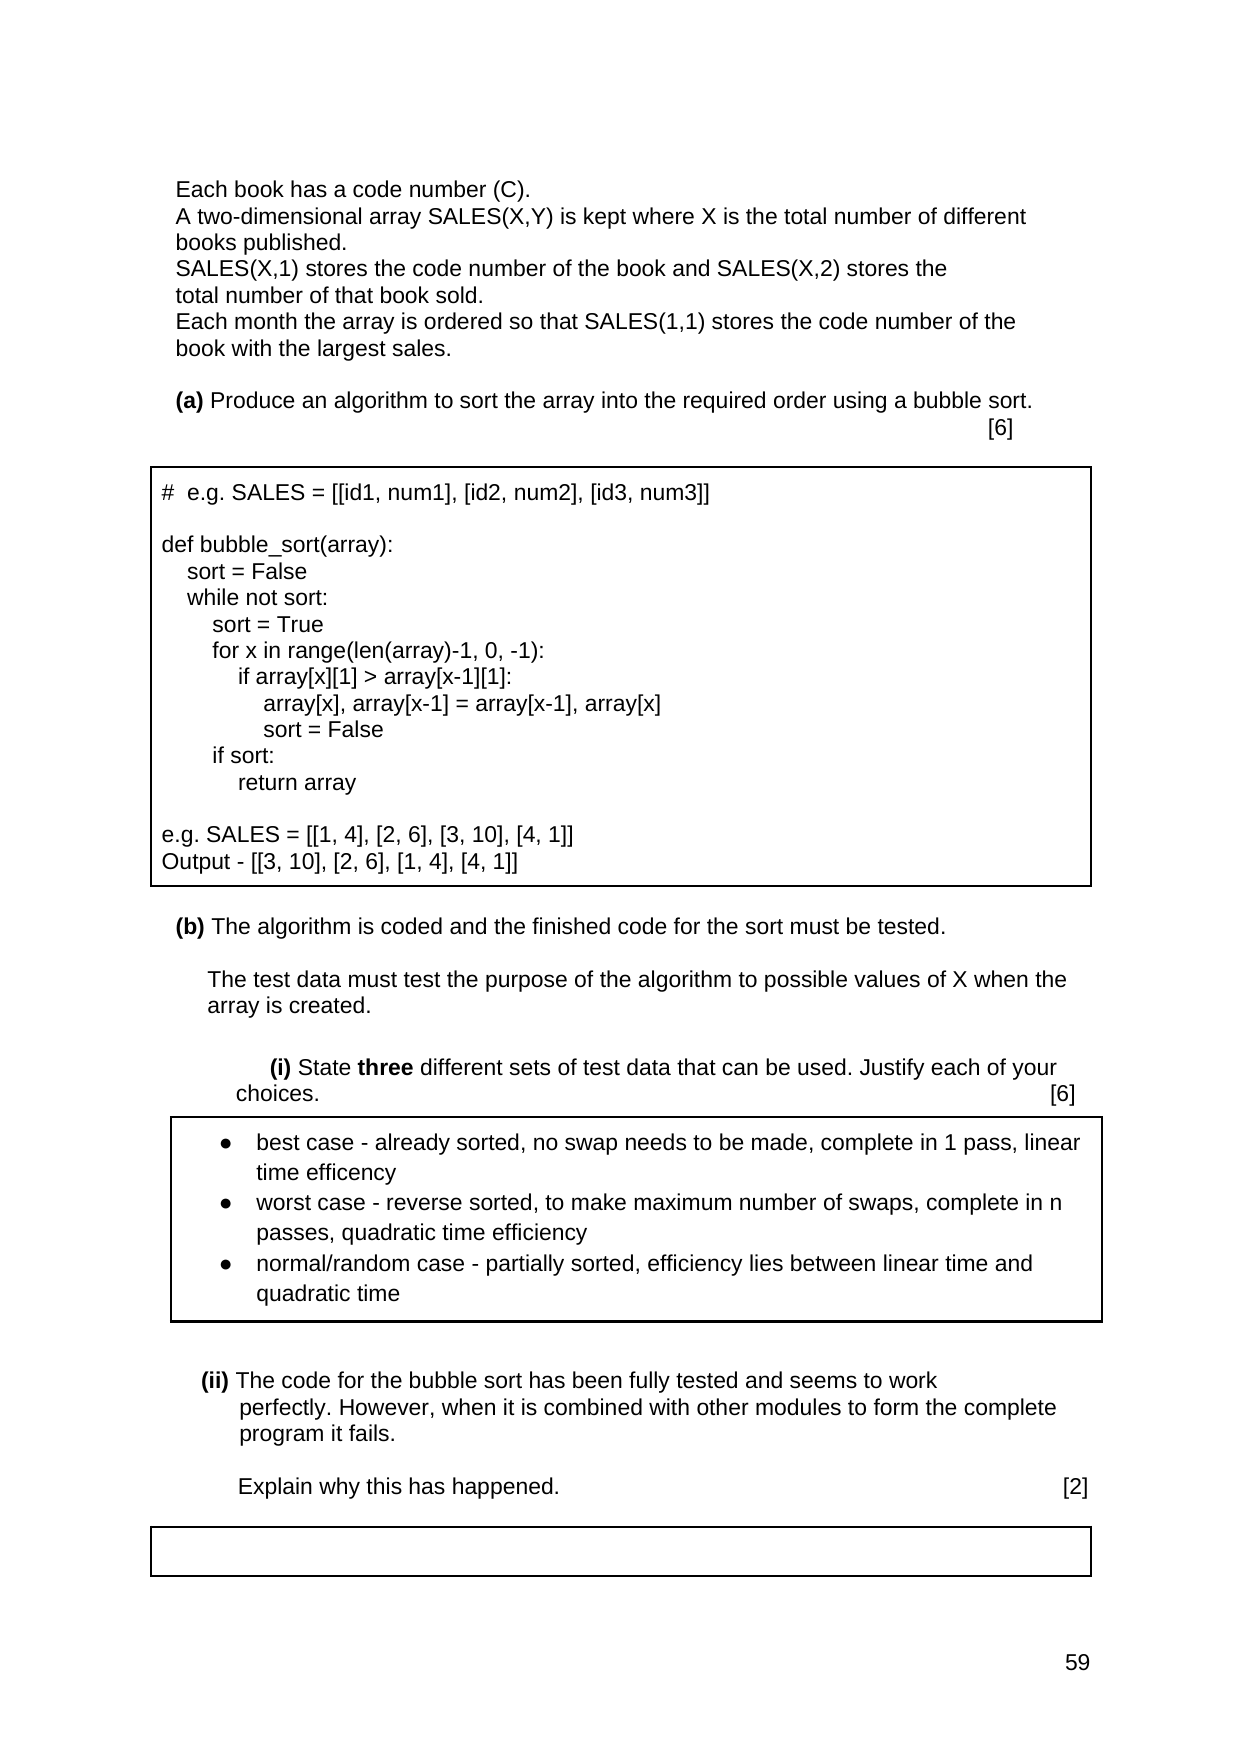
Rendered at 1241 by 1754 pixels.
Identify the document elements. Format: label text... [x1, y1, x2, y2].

text (b) The algorithm is coded and the finished code for the sort must be tested. [150, 913, 1090, 939]
text Each book has a code number (C). [150, 176, 1090, 203]
text The test data must test the purpose of the algorithm to possible values of X when the array is created. [150, 966, 1090, 1018]
text (ii) The code for the bubble sort has been fully tested and seems to work perfectly. However, when it is combined with other modules to form the complete program it fails. [150, 1367, 1090, 1447]
text A two-dimensional array SALES(X,Y) is kept where X is the total number of different books published. [150, 203, 1090, 255]
text (a) Produce an algorithm to sort the array into the required order using a bubble sort. [6] [150, 387, 1090, 440]
text Explain why this has happened. [2] [150, 1473, 1090, 1499]
text Each month the array is ordered so that SALES(1,1) stores the code number of the book with the largest sales. [150, 308, 1090, 361]
table_header [152, 1528, 1090, 1575]
text SALES(X,1) stores the code number of the book and SALES(X,2) stores the total number of that book sold. [150, 255, 1090, 308]
text (i) State three different sets of test data that can be used. Justify each of your choices. [6] [159, 1054, 1081, 1107]
table_header # e.g. SALES = [[id1, num1], [id2, num2], [id3, num3]] def bubble_sort(array): sort = False while not sort: sort = True for x in range(len(array)-1, 0, -1): if array[x][1] > array[x-1][1]: array[x], array[x-1] = array[x-1], array[x] sort = False if sort: return array e.g. SALES = [[1, 4], [2, 6], [3, 10], [4, 1]] Output - [[3, 10], [2, 6], [1, 4], [4, 1]] [152, 468, 1090, 884]
table_header best case - already sorted, no swap needs to be made, complete in 1 pass, linear time efficency worst case - reverse sorted, to make maximum number of swaps, complete in n passes, quadratic time efficiency normal/random case - partially sorted, efficiency lies between linear time and quadratic time [172, 1118, 1101, 1320]
